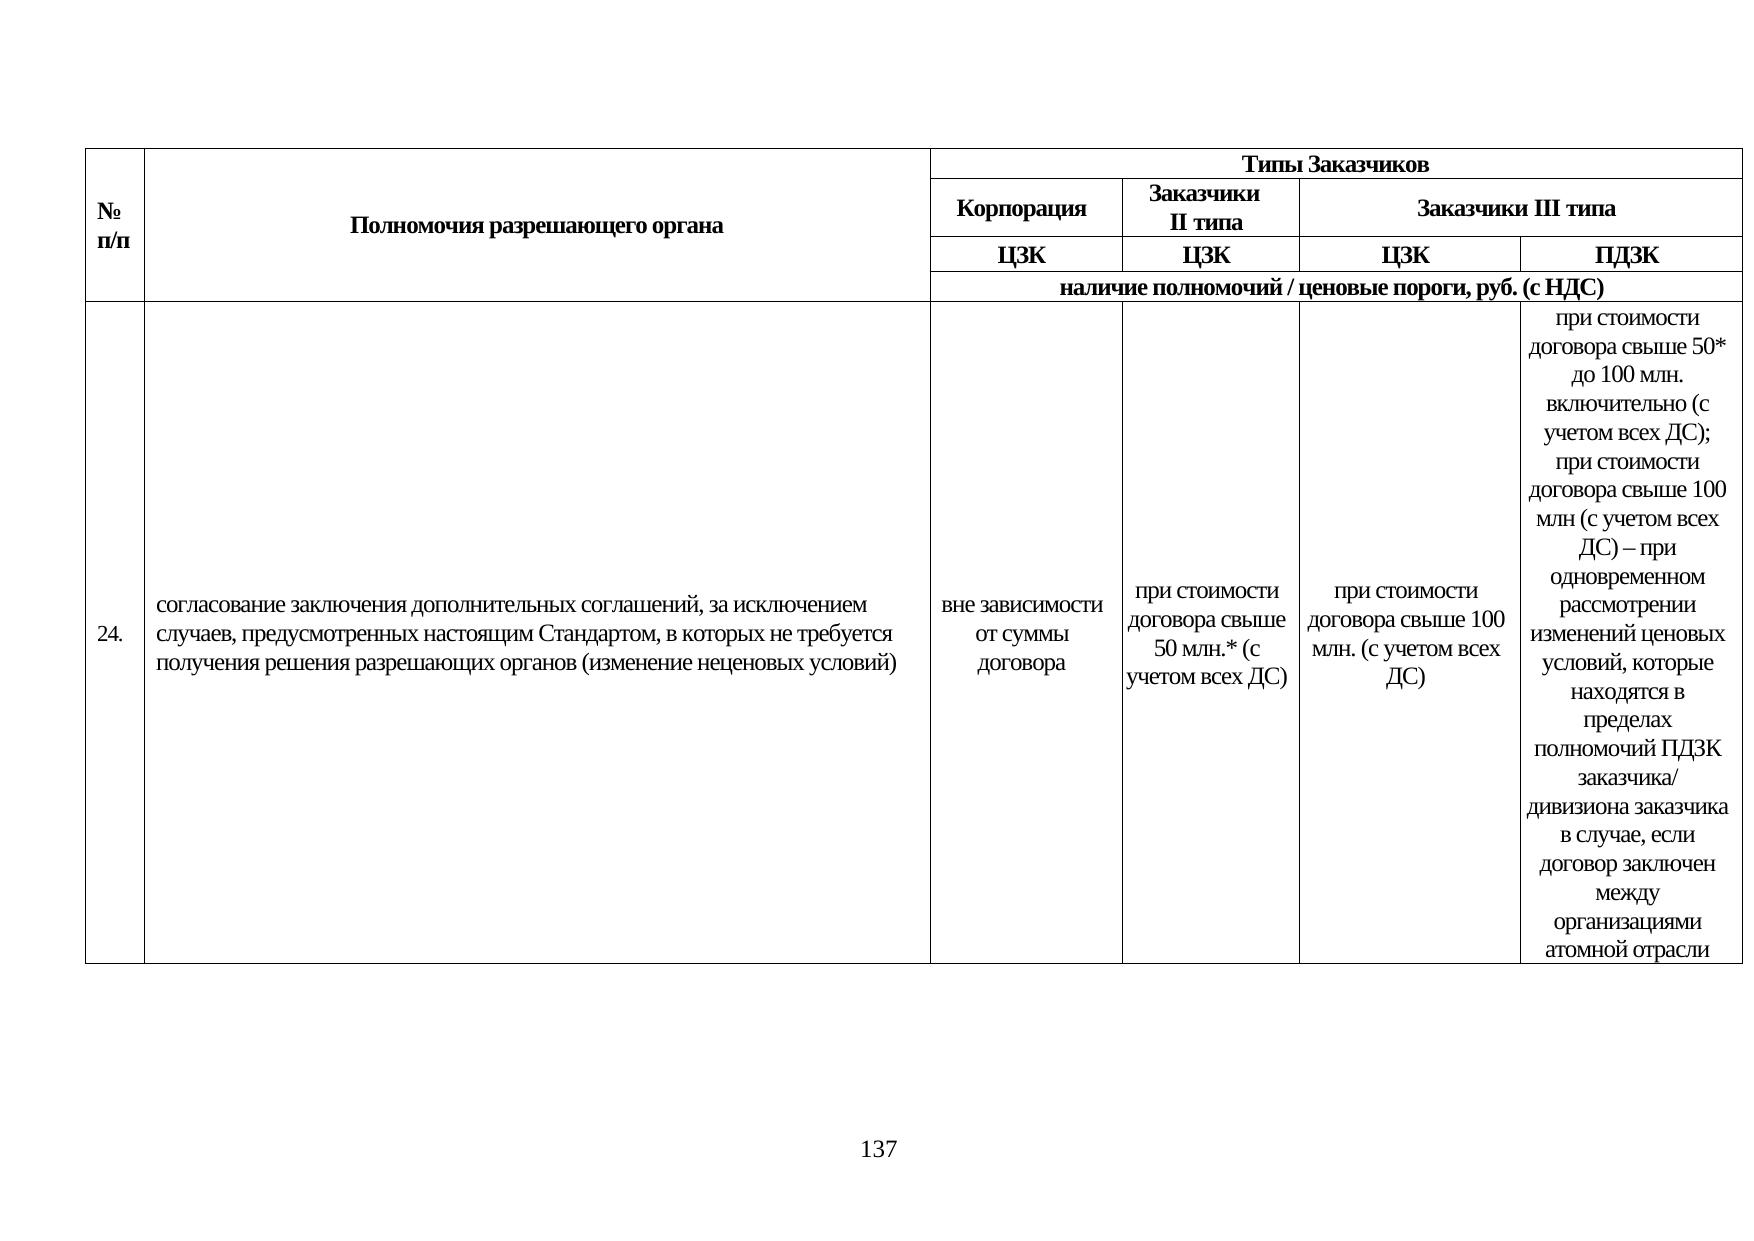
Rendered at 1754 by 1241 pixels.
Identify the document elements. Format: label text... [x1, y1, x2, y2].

table_cell Заказчики III типа [1300, 179, 1742, 236]
table_header Полномочия разрешающего органа [145, 149, 930, 301]
table_cell при стоимости договора свыше 100 млн. (с учетом всех ДС) [1300, 302, 1520, 963]
table_cell ПДЗК [1521, 237, 1742, 271]
table_cell Корпорация [931, 179, 1122, 236]
table_cell [86, 302, 144, 963]
table_cell наличие полномочий / ценовые пороги, руб. (с НДС) [931, 272, 1742, 301]
table_cell при стоимости договора свыше 50 млн.* (с учетом всех ДС) [1123, 302, 1299, 963]
table_header № п/п [86, 149, 144, 301]
table_cell ЦЗК [931, 237, 1122, 271]
table_cell при стоимости договора свыше 50* до 100 млн. включительно (с учетом всех ДС); при стоимости договора свыше 100 млн (с учетом всех ДС) – при одновременном рассмотрении изменений ценовых условий, которые находятся в пределах полномочий ПДЗК заказчика/ дивизиона заказчика в случае, если договор заключен между организациями атомной отрасли [1521, 302, 1742, 963]
table_cell Заказчики II типа [1123, 179, 1299, 236]
table_cell согласование заключения дополнительных соглашений, за исключением случаев, предусмотренных настоящим Стандартом, в которых не требуется получения решения разрешающих органов (изменение неценовых условий) [145, 302, 930, 963]
table_cell ЦЗК [1123, 237, 1299, 271]
table_cell ЦЗК [1300, 237, 1520, 271]
table_cell вне зависимости от суммы договора [931, 302, 1122, 963]
table_header Типы Заказчиков [931, 149, 1742, 177]
